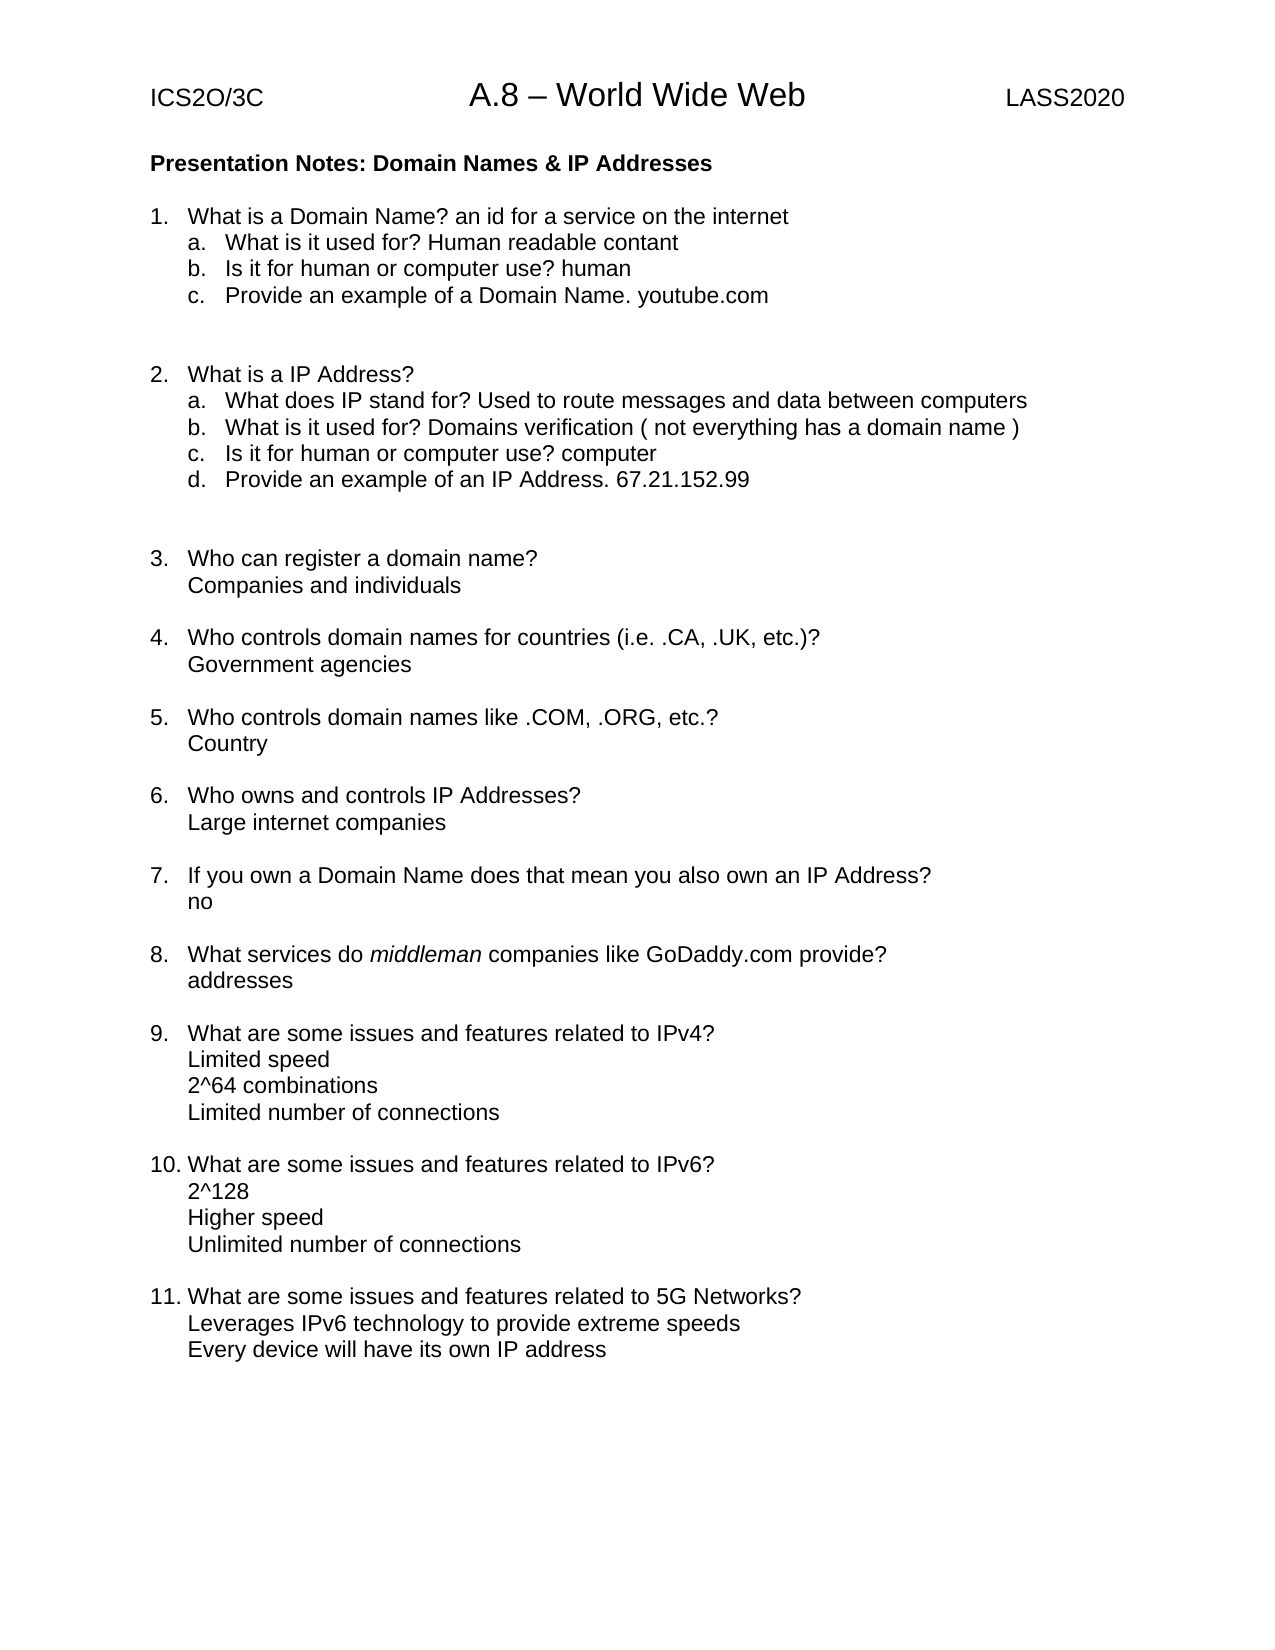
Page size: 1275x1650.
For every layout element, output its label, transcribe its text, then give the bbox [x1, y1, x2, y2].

text Country [187, 730, 1125, 756]
text Government agencies [187, 651, 1125, 677]
text Large internet companies [187, 809, 1125, 835]
text addresses [187, 967, 1125, 993]
list Who can register a domain name? [150, 545, 1125, 572]
list If you own a Domain Name does that mean you also own an IP Address? [150, 862, 1125, 888]
text 2^64 combinations [187, 1072, 1125, 1099]
text Companies and individuals [187, 572, 1125, 598]
list Is it for human or computer use? human [187, 255, 1125, 282]
text Higher speed [187, 1204, 1125, 1231]
text Every device will have its own IP address [187, 1336, 1125, 1362]
list Who owns and controls IP Addresses? [150, 782, 1125, 809]
list Who controls domain names like .COM, .ORG, etc.? [150, 703, 1125, 730]
list What is a Domain Name? an id for a service on the internet [150, 203, 1125, 229]
list What are some issues and features related to 5G Networks? [150, 1283, 1125, 1309]
text no [187, 888, 1125, 914]
text 2^128 [187, 1178, 1125, 1204]
list Provide an example of a Domain Name. youtube.com [187, 282, 1125, 308]
list What are some issues and features related to IPv4? [150, 1020, 1125, 1046]
text Presentation Notes: Domain Names & IP Addresses [150, 150, 1125, 176]
text Unlimited number of connections [187, 1231, 1125, 1257]
text Leverages IPv6 technology to provide extreme speeds [187, 1309, 1125, 1336]
list What does IP stand for? Used to route messages and data between computers [187, 387, 1125, 413]
list What is it used for? Human readable contant [187, 229, 1125, 255]
list Who controls domain names for countries (i.e. .CA, .UK, etc.)? [150, 624, 1125, 651]
list What are some issues and features related to IPv6? [150, 1151, 1125, 1178]
list What is it used for? Domains verification ( not everything has a domain name ) [187, 413, 1125, 440]
list Is it for human or computer use? computer [187, 440, 1125, 466]
list What is a IP Address? [150, 361, 1125, 387]
list Provide an example of an IP Address. 67.21.152.99 [187, 466, 1125, 493]
text Limited speed [187, 1046, 1125, 1072]
text Limited number of connections [187, 1099, 1125, 1125]
list What services do middleman companies like GoDaddy.com provide? [150, 941, 1125, 967]
